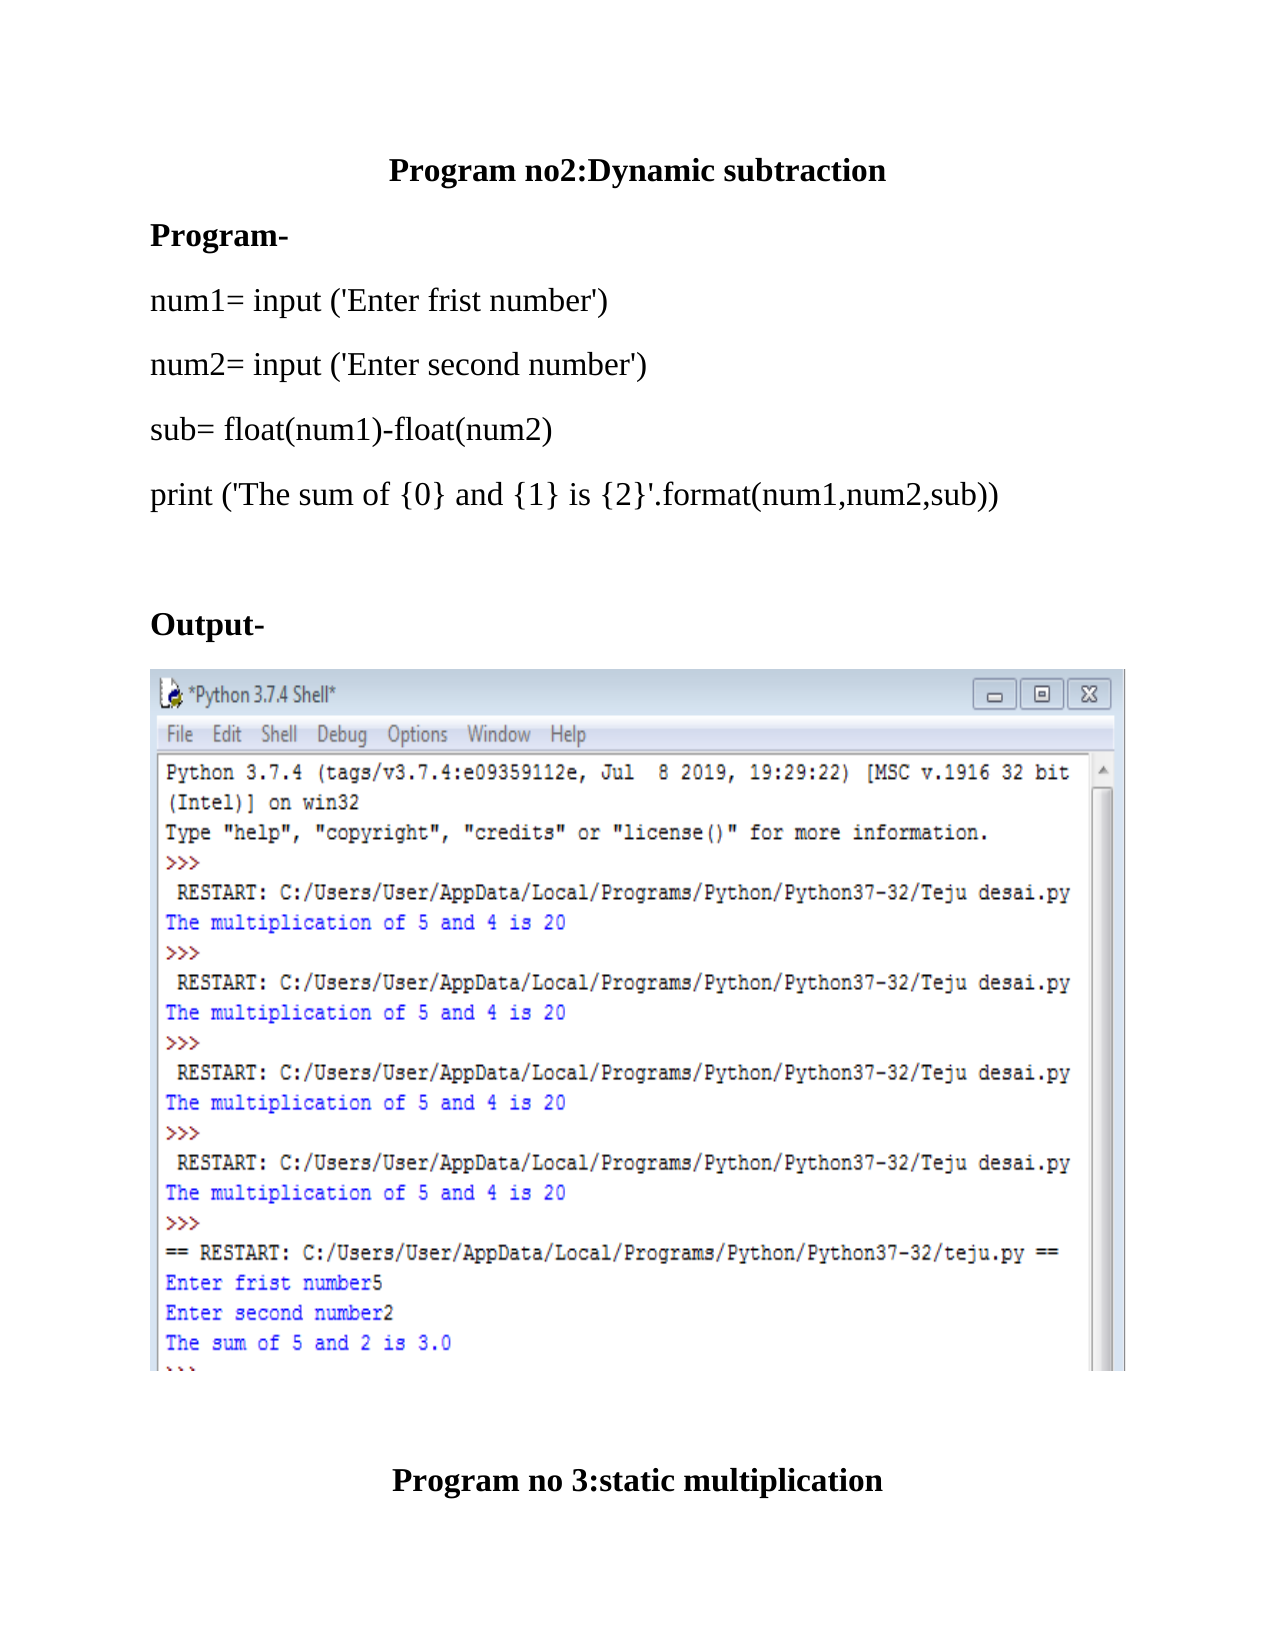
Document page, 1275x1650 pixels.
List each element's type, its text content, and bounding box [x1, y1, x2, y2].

text Program- [150, 215, 1125, 253]
text num2= input ('Enter second number') [150, 345, 1125, 383]
text Program no2:Dynamic subtraction [150, 150, 1125, 188]
text Output- [150, 604, 1125, 643]
text sub= float(num1)-float(num2) [150, 409, 1125, 448]
text num1= input ('Enter frist number') [150, 280, 1125, 318]
text print ('The sum of {0} and {1} is {2}'.format(num1,num2,sub)) [150, 474, 1125, 513]
picture [150, 669, 1125, 1371]
text Program no 3:static multiplication [150, 1460, 1125, 1498]
